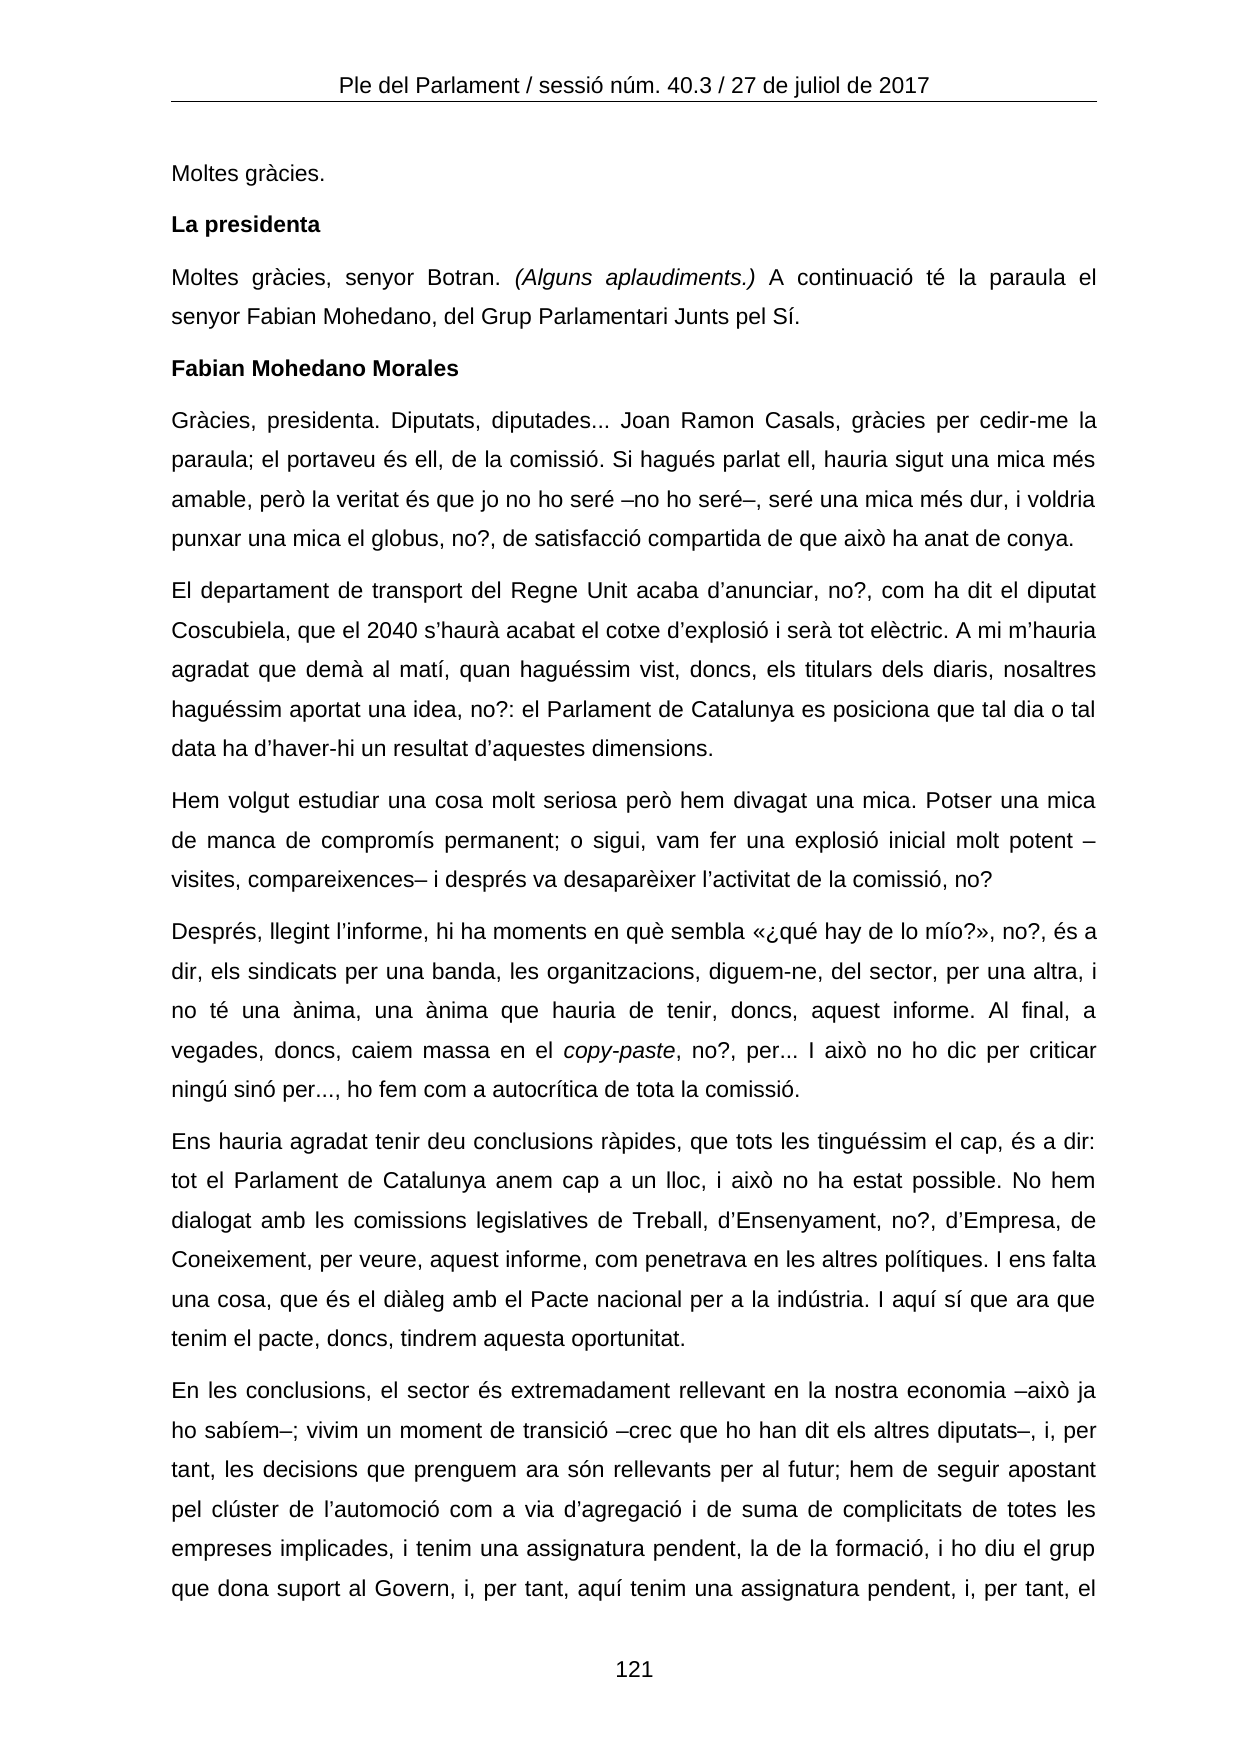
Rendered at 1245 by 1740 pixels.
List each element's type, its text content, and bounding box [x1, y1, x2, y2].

text Ens hauria agradat tenir deu conclusions ràpides, que tots les tinguéssim el cap, és a dir: tot el Parlament de Catalunya anem cap a un lloc, i això no ha estat possible. No hem dialogat amb les comissions legislatives de Treball, d’Ensenyament, no?, d’Empresa, de Coneixement, per veure, aquest informe, com penetrava en les altres polítiques. I ens falta una cosa, que és el diàleg amb el Pacte nacional per a la indústria. I aquí sí que ara que tenim el pacte, doncs, tindrem aquesta oportunitat. [171, 1128, 1097, 1352]
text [171, 1377, 1097, 1601]
text La presidenta [171, 211, 1097, 238]
text Moltes gràcies. [171, 159, 1097, 186]
text Gràcies, presidenta. Diputats, diputades... Joan Ramon Casals, gràcies per cedir-me la paraula; el portaveu és ell, de la comissió. Si hagués parlat ell, hauria sigut una mica més amable, però la veritat és que jo no ho seré –no ho seré–, seré una mica més dur, i voldria punxar una mica el globus, no?, de satisfacció compartida de que això ha anat de conya. [171, 407, 1097, 552]
text Després, llegint l’informe, hi ha moments en què sembla «¿qué hay de lo mío?», no?, és a dir, els sindicats per una banda, les organitzacions, diguem-ne, del sector, per una altra, i no té una ànima, una ànima que hauria de tenir, doncs, aquest informe. Al final, a vegades, doncs, caiem massa en el copy-paste, no?, per... I això no ho dic per criticar ningú sinó per..., ho fem com a autocrítica de tota la comissió. [171, 918, 1097, 1102]
text Hem volgut estudiar una cosa molt seriosa però hem divagat una mica. Potser una mica de manca de compromís permanent; o sigui, vam fer una explosió inicial molt potent –visites, compareixences– i després va desaparèixer l’activitat de la comissió, no? [171, 787, 1097, 892]
text Fabian Mohedano Morales [171, 355, 1097, 381]
text Moltes gràcies, senyor Botran. (Alguns aplaudiments.) A continuació té la paraula el senyor Fabian Mohedano, del Grup Parlamentari Junts pel Sí. [171, 263, 1097, 329]
text El departament de transport del Regne Unit acaba d’anunciar, no?, com ha dit el diputat Coscubiela, que el 2040 s’haurà acabat el cotxe d’explosió i serà tot elèctric. A mi m’hauria agradat que demà al matí, quan haguéssim vist, doncs, els titulars dels diaris, nosaltres haguéssim aportat una idea, no?: el Parlament de Catalunya es posiciona que tal dia o tal data ha d’haver-hi un resultat d’aquestes dimensions. [171, 577, 1097, 762]
